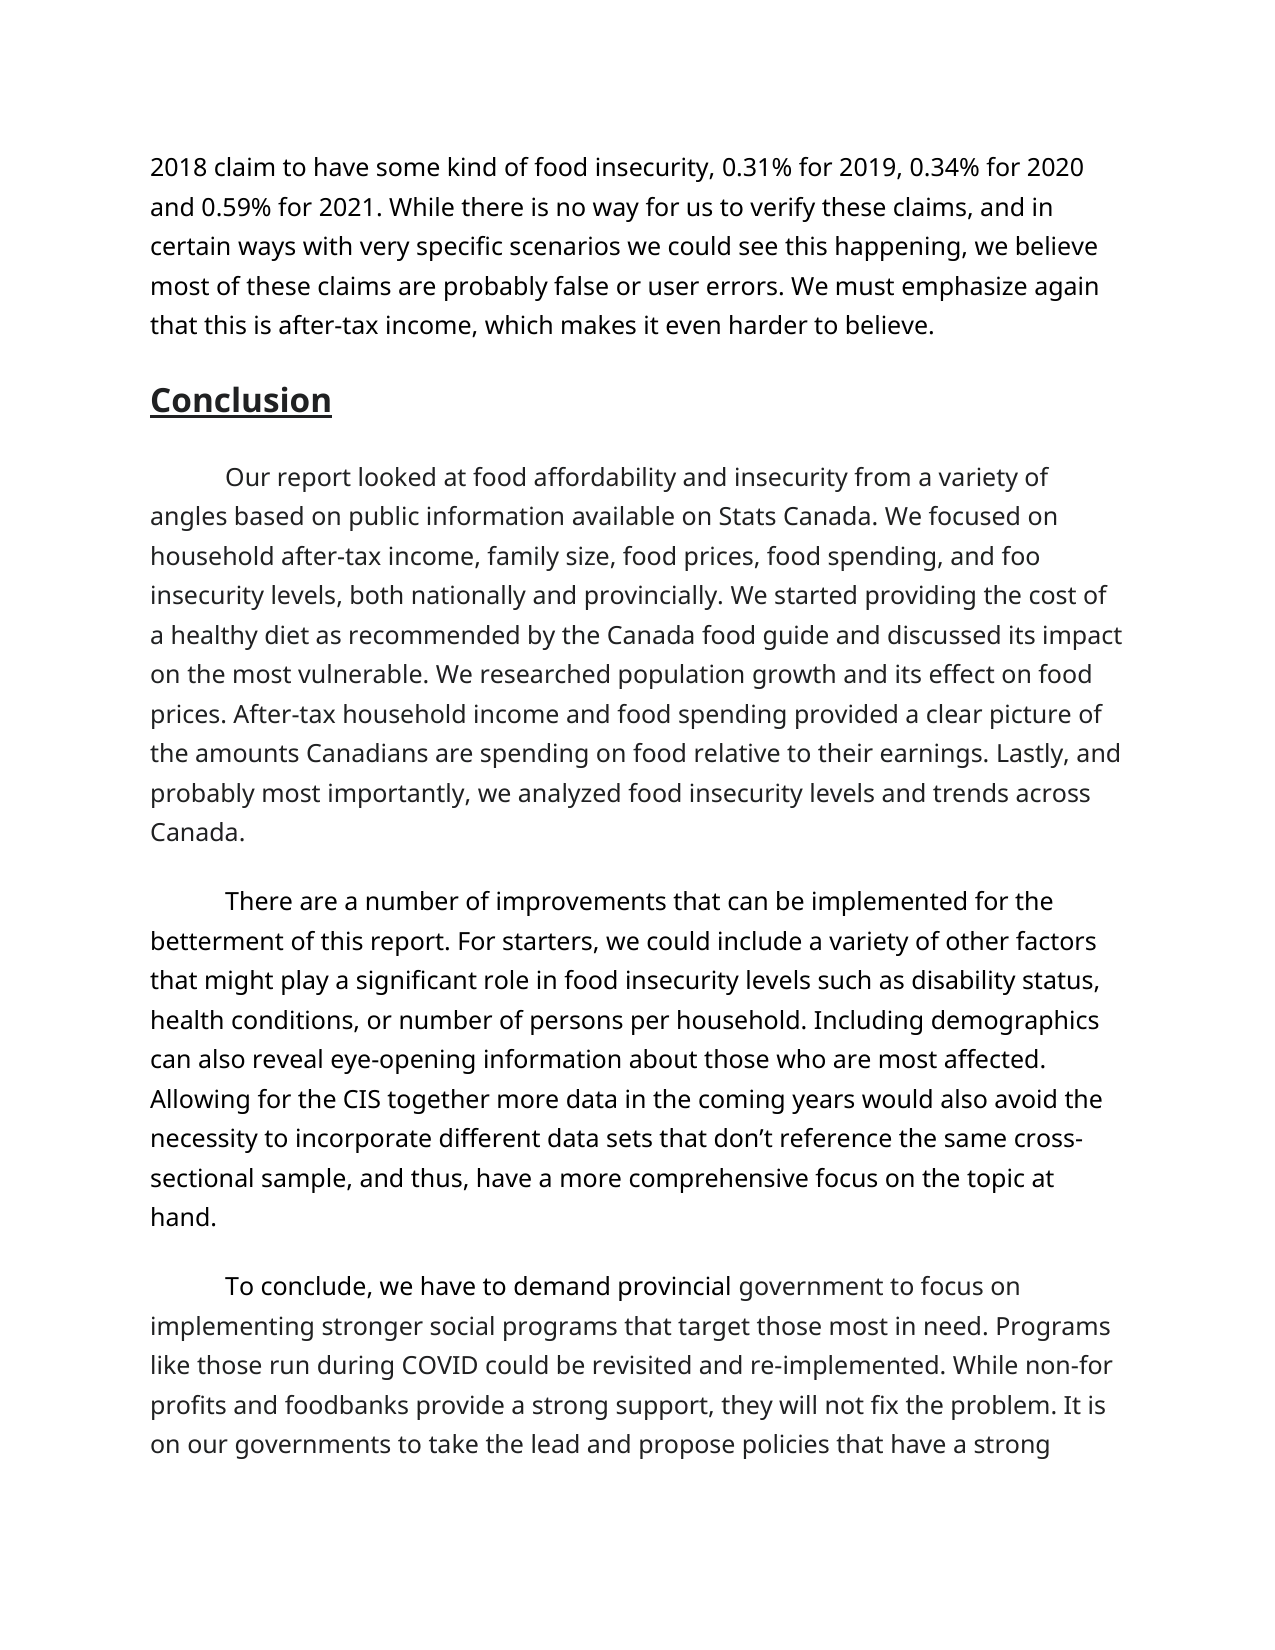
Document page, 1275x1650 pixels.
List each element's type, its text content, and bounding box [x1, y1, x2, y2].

text Conclusion [150, 377, 1125, 422]
text Our report looked at food affordability and insecurity from a variety of angles based on public information available on Stats Canada. We focused on household after-tax income, family size, food prices, food spending, and foo insecurity levels, both nationally and provincially. We started providing the cost of a healthy diet as recommended by the Canada food guide and discussed its impact on the most vulnerable. We researched population growth and its effect on food prices. After-tax household income and food spending provided a clear picture of the amounts Canadians are spending on food relative to their earnings. Lastly, and probably most importantly, we analyzed food insecurity levels and trends across Canada. [150, 459, 1125, 849]
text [150, 1269, 1125, 1461]
text There are a number of improvements that can be implemented for the betterment of this report. For starters, we could include a variety of other factors that might play a significant role in food insecurity levels such as disability status, health conditions, or number of persons per household. Including demographics can also reveal eye-opening information about those who are most affected. Allowing for the CIS together more data in the coming years would also avoid the necessity to incorporate different data sets that don’t reference the same cross-sectional sample, and thus, have a more comprehensive focus on the topic at hand. [150, 884, 1125, 1234]
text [150, 150, 1125, 342]
